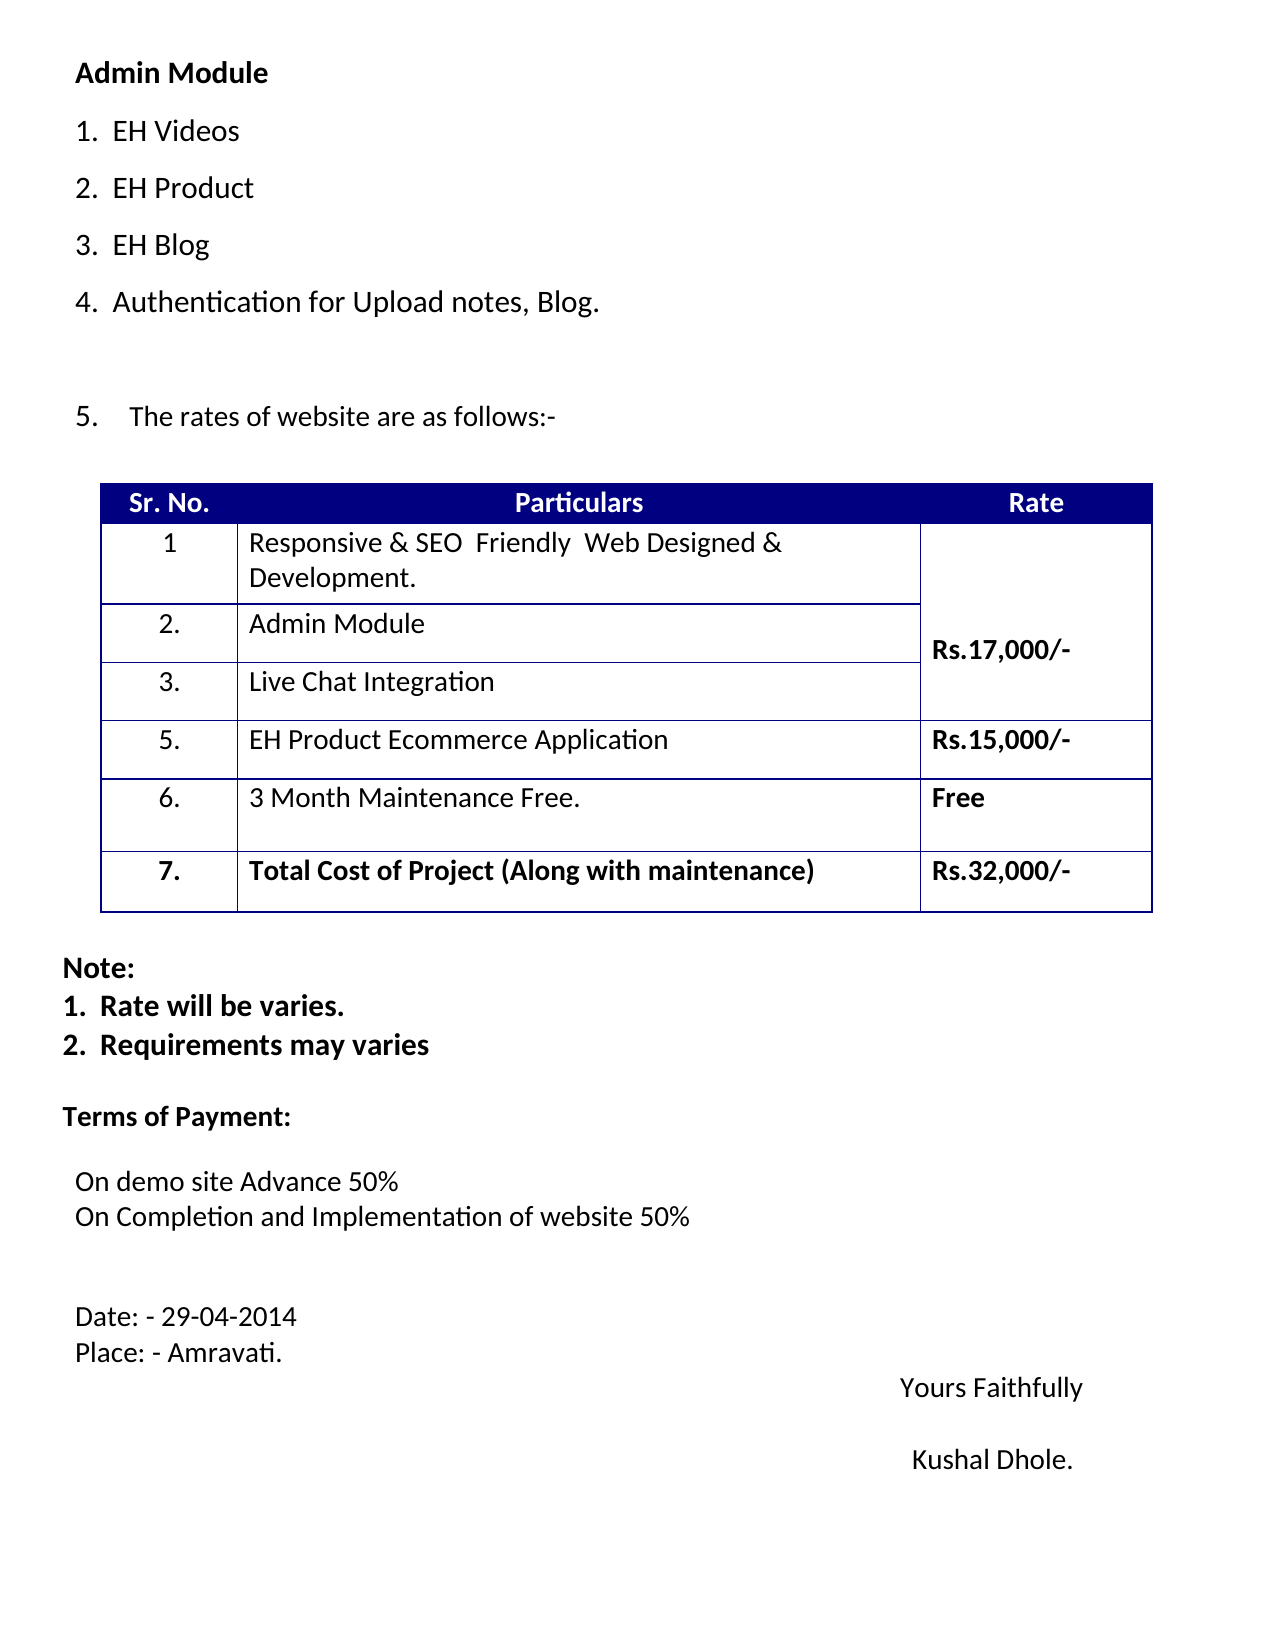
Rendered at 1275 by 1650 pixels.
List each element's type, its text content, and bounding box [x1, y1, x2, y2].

list The rates of website are as follows:- [75, 397, 1275, 435]
text Kushal Dhole. [0, 1441, 1275, 1476]
table_cell Rs.32,000/- [921, 852, 1151, 911]
list Requirements may varies [62, 1024, 1275, 1063]
table_cell Live Chat Integration [238, 663, 920, 719]
list EH Videos [75, 111, 1275, 149]
table_cell 6. [102, 780, 237, 851]
text On Completion and Implementation of website 50% [0, 1198, 1275, 1234]
list Authentication for Upload notes, Blog. [75, 282, 1275, 320]
table_cell Total Cost of Project (Along with maintenance) [238, 852, 920, 911]
table_cell Rs.17,000/- [921, 524, 1151, 719]
text On demo site Advance 50% [0, 1163, 1275, 1198]
table_cell 7. [102, 852, 237, 911]
text Note: [0, 948, 1275, 986]
table_cell EH Product Ecommerce Application [238, 721, 920, 778]
text Terms of Payment: [0, 1098, 1275, 1134]
table_cell 3 Month Maintenance Free. [238, 780, 920, 851]
table_cell 5. [102, 721, 237, 778]
list Rate will be varies. [62, 986, 1275, 1024]
text Date: - 29-04-2014 [0, 1298, 1275, 1334]
table_cell Rs.15,000/- [921, 721, 1151, 778]
table_cell 3. [102, 663, 237, 719]
table_header Rate [921, 485, 1151, 522]
text Yours Faithfully [825, 1369, 1275, 1405]
table_cell Free [921, 780, 1151, 851]
table_header Sr. No. [102, 485, 237, 522]
table_cell Responsive & SEO Friendly Web Designed & Development. [238, 524, 920, 603]
table_cell Admin Module [238, 605, 920, 661]
text Place: - Amravati. [0, 1334, 1275, 1369]
table_cell 1 [102, 524, 237, 603]
list EH Blog [75, 225, 1275, 263]
list EH Product [75, 168, 1275, 206]
text Admin Module [0, 53, 1275, 92]
table_header Particulars [238, 485, 920, 522]
table_cell 2. [102, 605, 237, 661]
